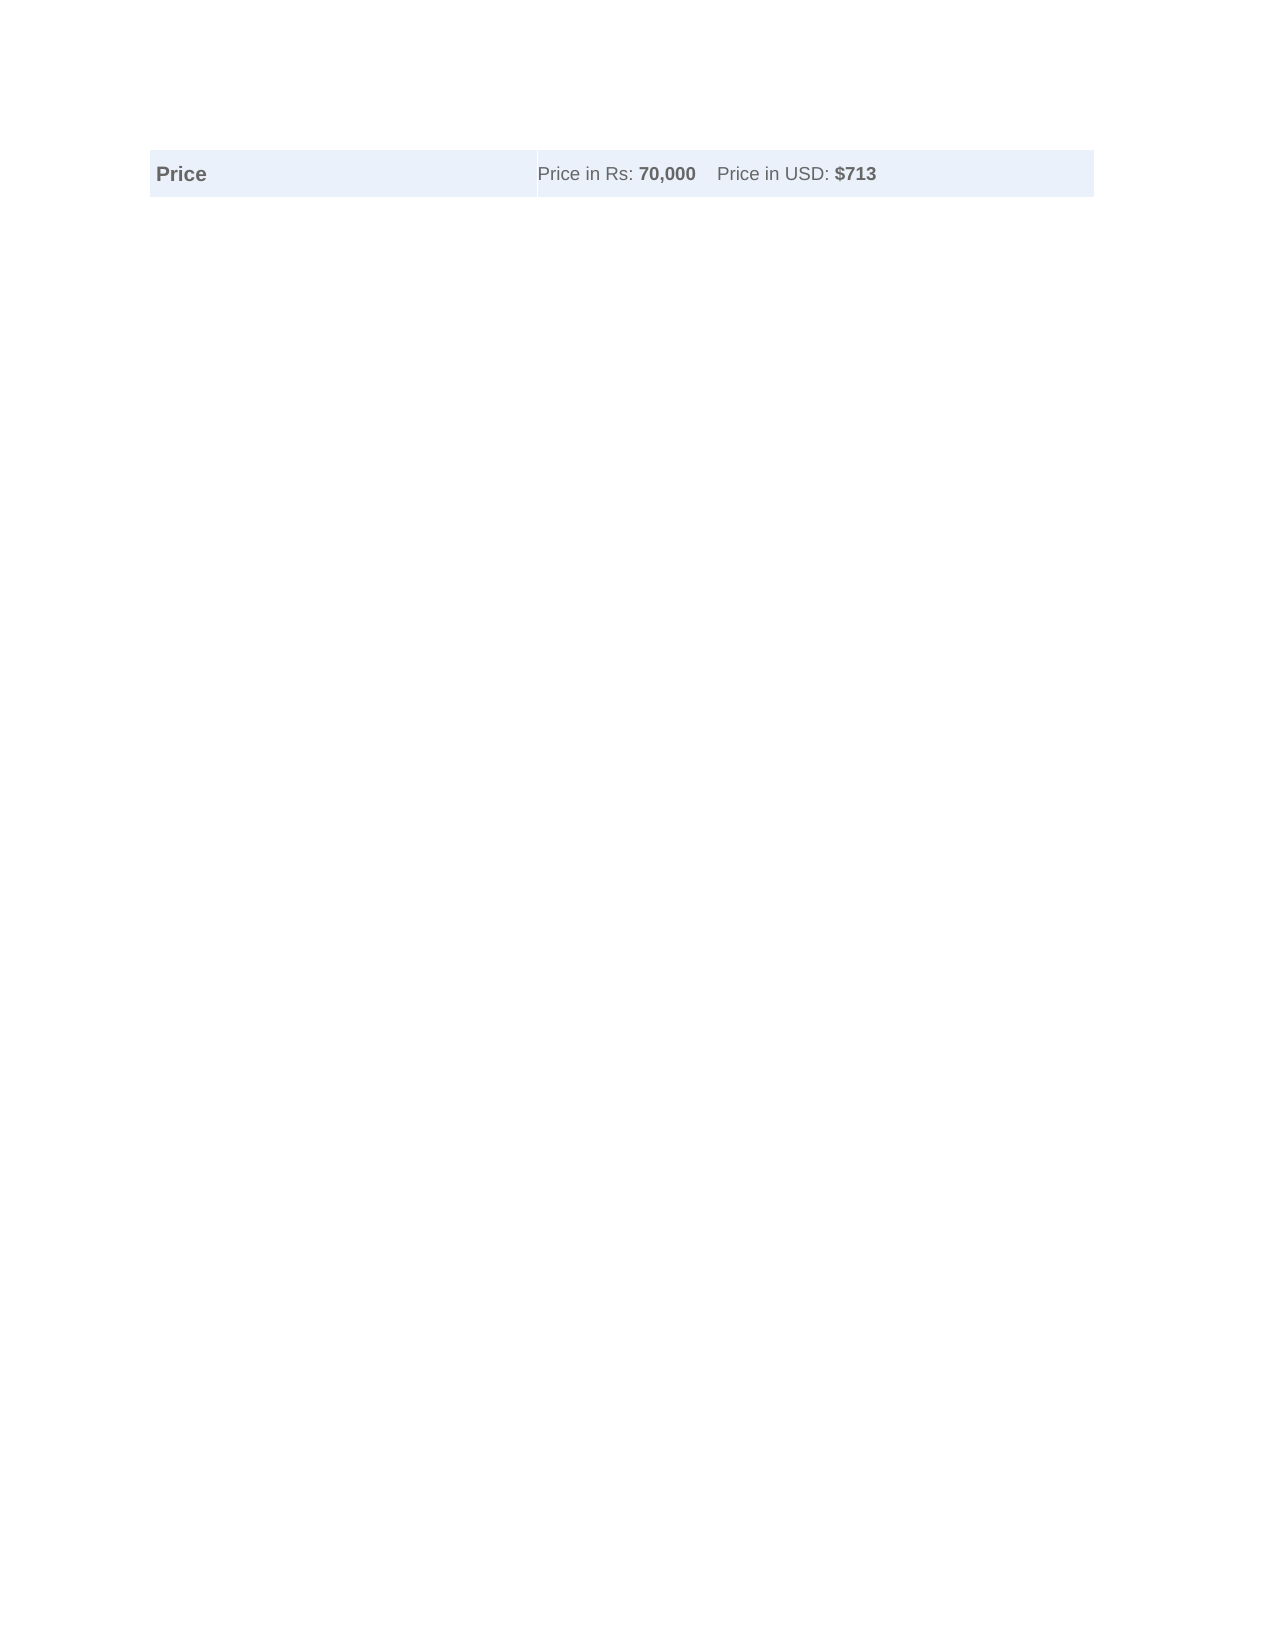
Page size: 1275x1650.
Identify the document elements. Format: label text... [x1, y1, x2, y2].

table_cell Price [150, 150, 537, 197]
table_cell Price in Rs: 70,000 Price in USD: $713 [538, 150, 1094, 197]
